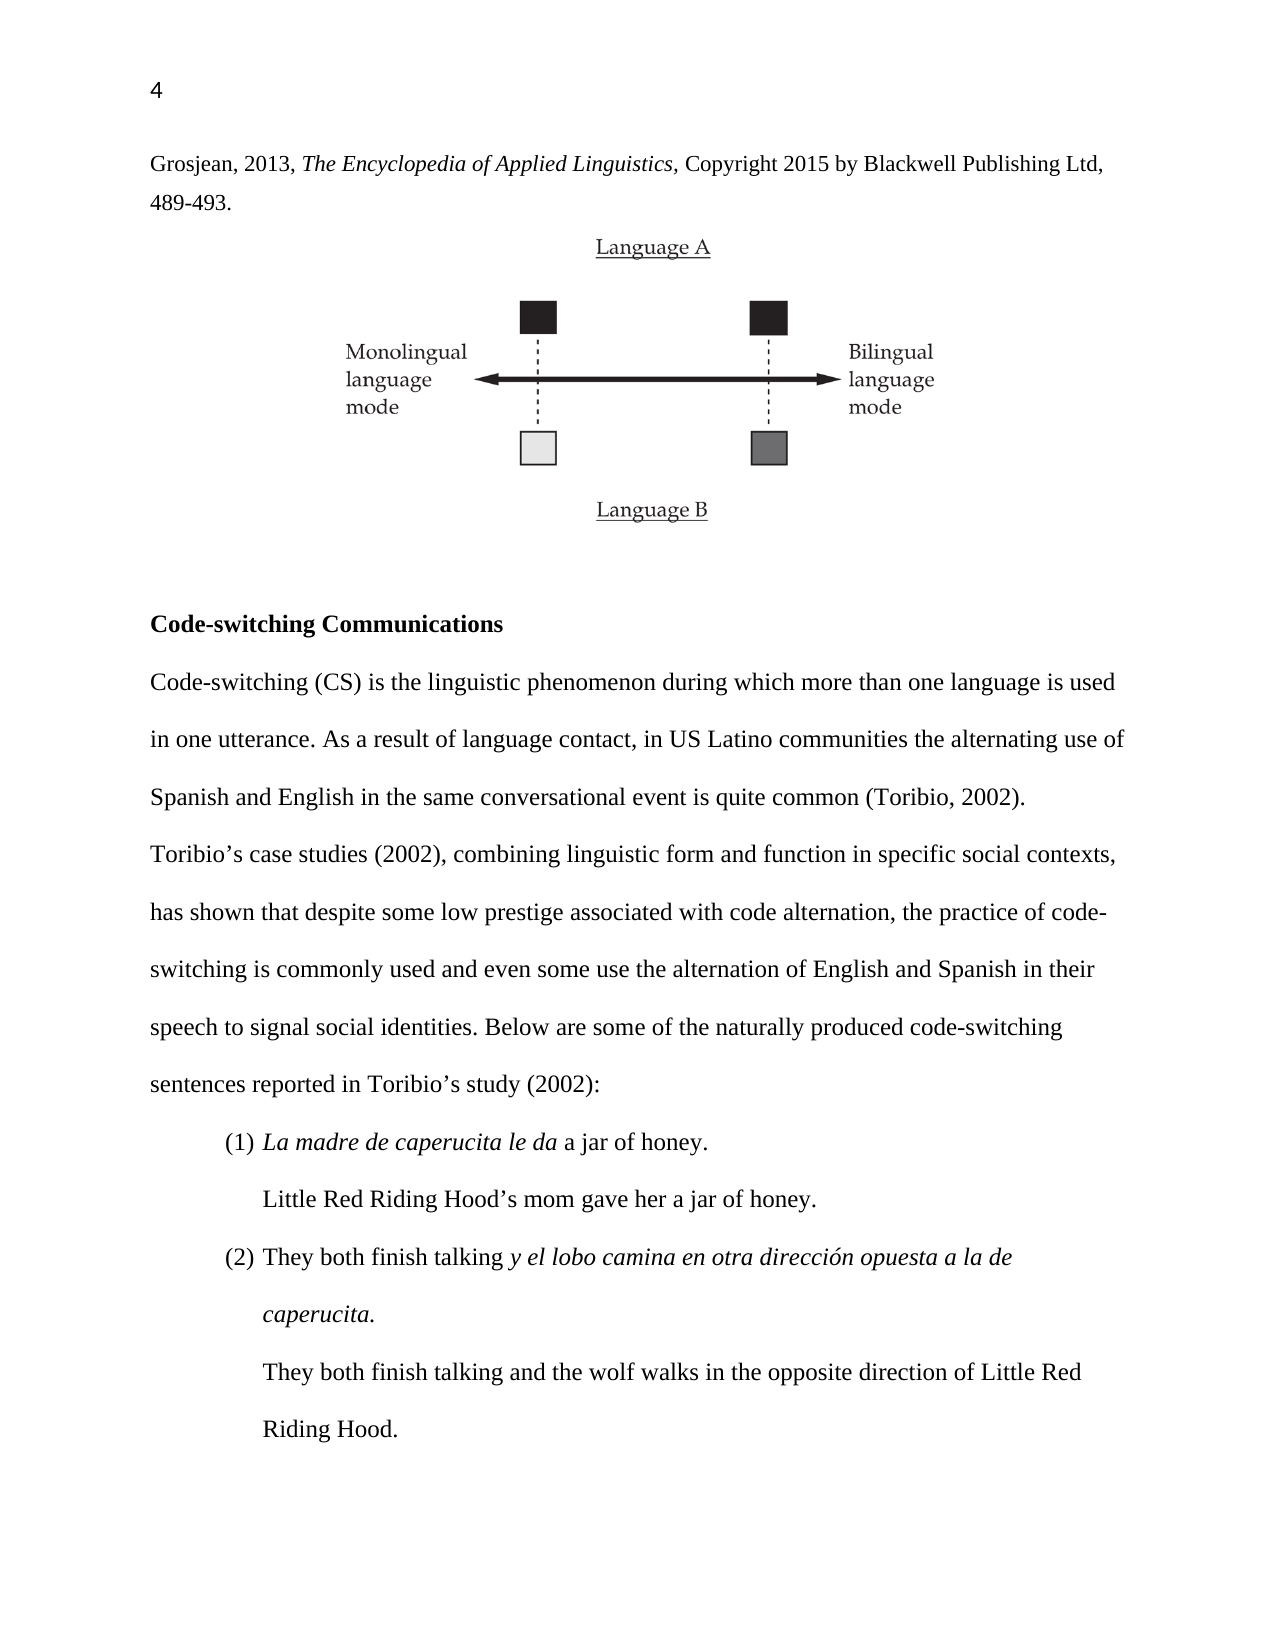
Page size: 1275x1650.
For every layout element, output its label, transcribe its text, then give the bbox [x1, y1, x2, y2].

list They both finish talking y el lobo camina en otra dirección opuesta a la de caperucita. [225, 1242, 1125, 1328]
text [150, 150, 1125, 216]
list Little Red Riding Hood’s mom gave her a jar of honey. [262, 1184, 1125, 1213]
text Code-switching Communications [150, 609, 1125, 638]
text Code-switching (CS) is the linguistic phenomenon during which more than one language is used in one utterance. As a result of language contact, in US Latino communities the alternating use of Spanish and English in the same conversational event is quite common (Toribio, 2002). Toribio’s case studies (2002), combining linguistic form and function in specific social contexts, has shown that despite some low prestige associated with code alternation, the practice of code-switching is commonly used and even some use the alternation of English and Spanish in their speech to signal social identities. Below are some of the naturally produced code-switching sentences reported in Toribio’s study (2002): [150, 667, 1125, 1098]
picture [330, 228, 945, 537]
list They both finish talking and the wolf walks in the opposite direction of Little Red Riding Hood. [262, 1357, 1125, 1443]
list La madre de caperucita le da a jar of honey. [225, 1127, 1125, 1155]
